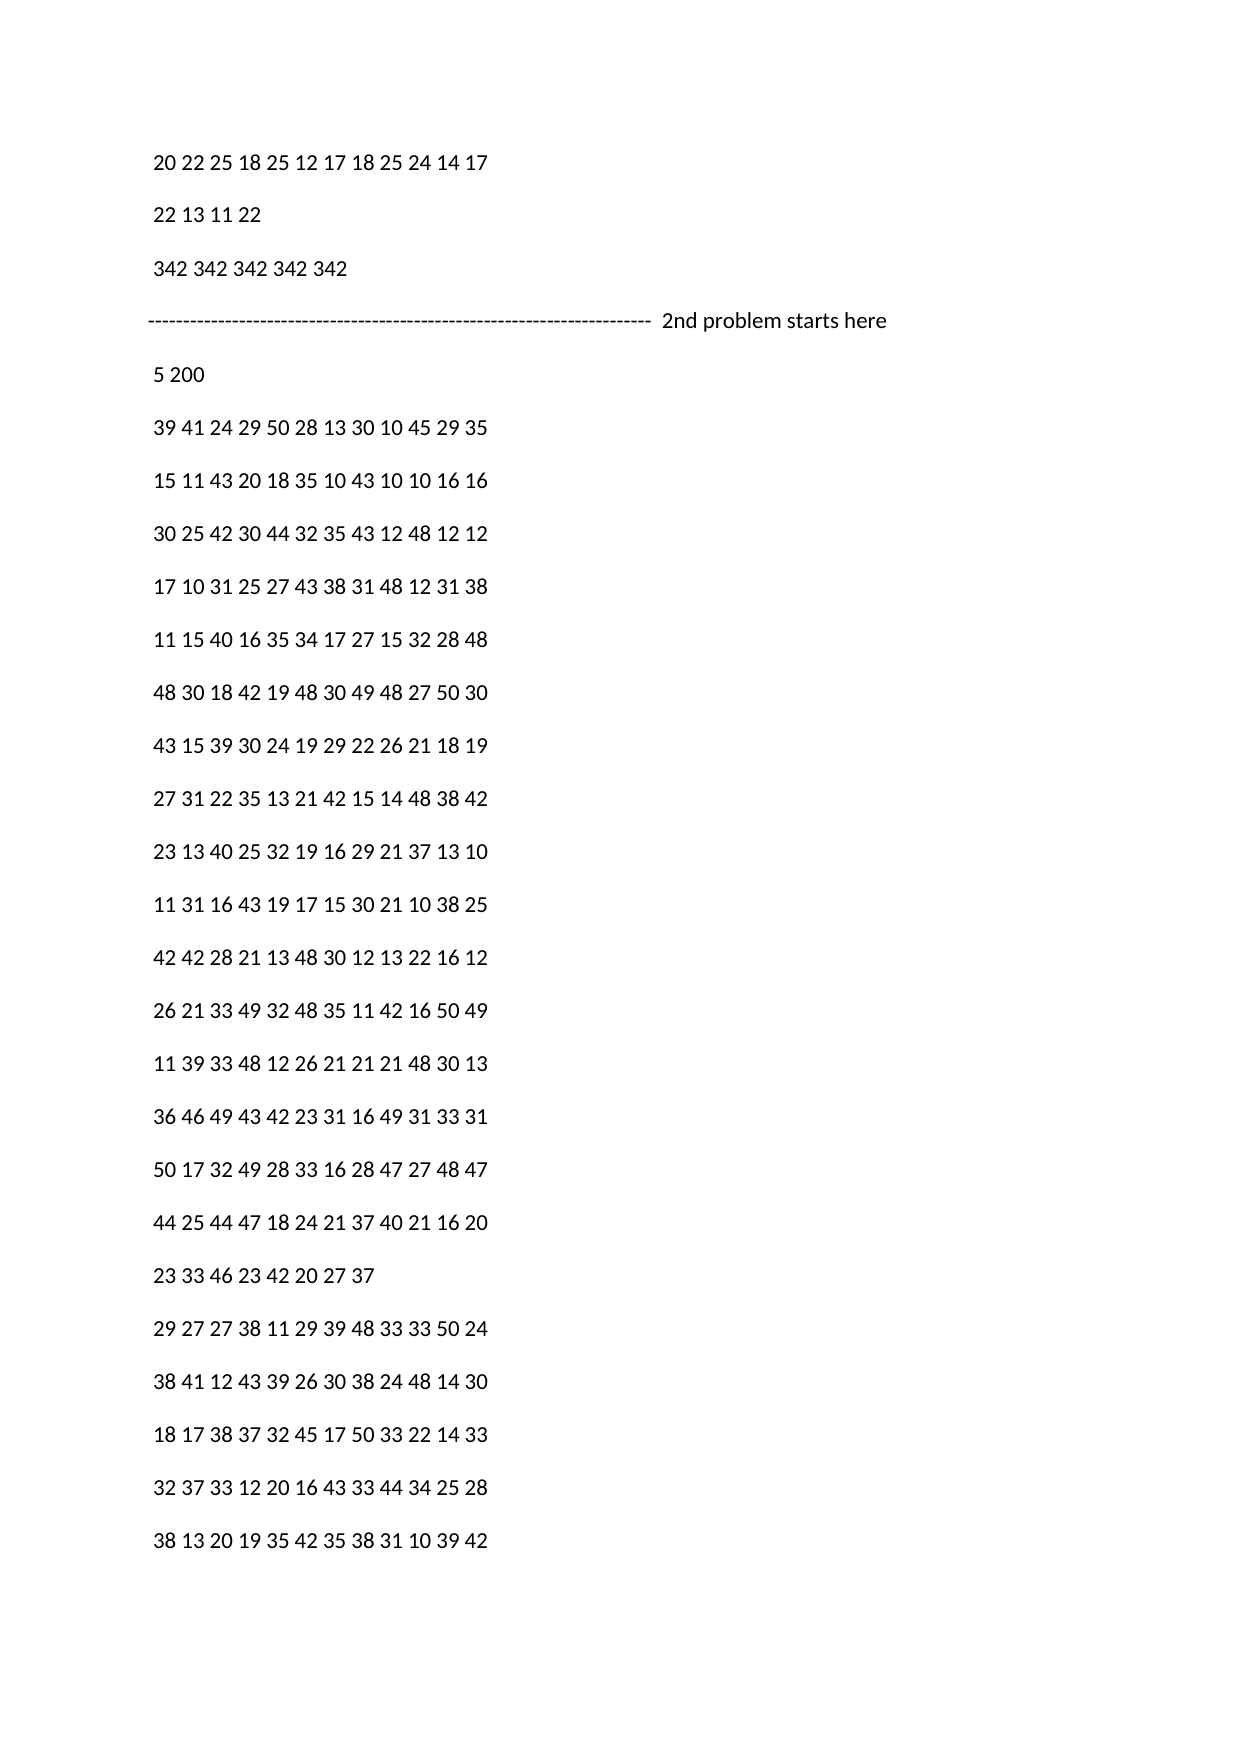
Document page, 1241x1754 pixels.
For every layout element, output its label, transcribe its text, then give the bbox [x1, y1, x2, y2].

text 342 342 342 342 342 [148, 254, 1093, 282]
text 43 15 39 30 24 19 29 22 26 21 18 19 [148, 731, 1093, 759]
text 15 11 43 20 18 35 10 43 10 10 16 16 [148, 466, 1093, 494]
text 48 30 18 42 19 48 30 49 48 27 50 30 [148, 678, 1093, 706]
text 36 46 49 43 42 23 31 16 49 31 33 31 [148, 1102, 1093, 1130]
text 17 10 31 25 27 43 38 31 48 12 31 38 [148, 572, 1093, 600]
text 30 25 42 30 44 32 35 43 12 48 12 12 [148, 519, 1093, 547]
text 27 31 22 35 13 21 42 15 14 48 38 42 [148, 784, 1093, 812]
text 44 25 44 47 18 24 21 37 40 21 16 20 [148, 1208, 1093, 1236]
text 11 31 16 43 19 17 15 30 21 10 38 25 [148, 890, 1093, 918]
text 29 27 27 38 11 29 39 48 33 33 50 24 [148, 1314, 1093, 1342]
text 22 13 11 22 [148, 201, 1093, 229]
text 23 33 46 23 42 20 27 37 [148, 1261, 1093, 1289]
text 50 17 32 49 28 33 16 28 47 27 48 47 [148, 1155, 1093, 1183]
text 42 42 28 21 13 48 30 12 13 22 16 12 [148, 943, 1093, 971]
text 18 17 38 37 32 45 17 50 33 22 14 33 [148, 1420, 1093, 1448]
text 39 41 24 29 50 28 13 30 10 45 29 35 [148, 413, 1093, 441]
text 23 13 40 25 32 19 16 29 21 37 13 10 [148, 837, 1093, 865]
text ------------------------------------------------------------------------ 2nd problem starts here [148, 307, 1093, 335]
text 20 22 25 18 25 12 17 18 25 24 14 17 [148, 148, 1093, 176]
text 11 15 40 16 35 34 17 27 15 32 28 48 [148, 625, 1093, 653]
text 32 37 33 12 20 16 43 33 44 34 25 28 [148, 1473, 1093, 1501]
text 38 13 20 19 35 42 35 38 31 10 39 42 [148, 1526, 1093, 1554]
text 26 21 33 49 32 48 35 11 42 16 50 49 [148, 996, 1093, 1024]
text 38 41 12 43 39 26 30 38 24 48 14 30 [148, 1367, 1093, 1395]
text 5 200 [148, 360, 1093, 388]
text 11 39 33 48 12 26 21 21 21 48 30 13 [148, 1049, 1093, 1077]
